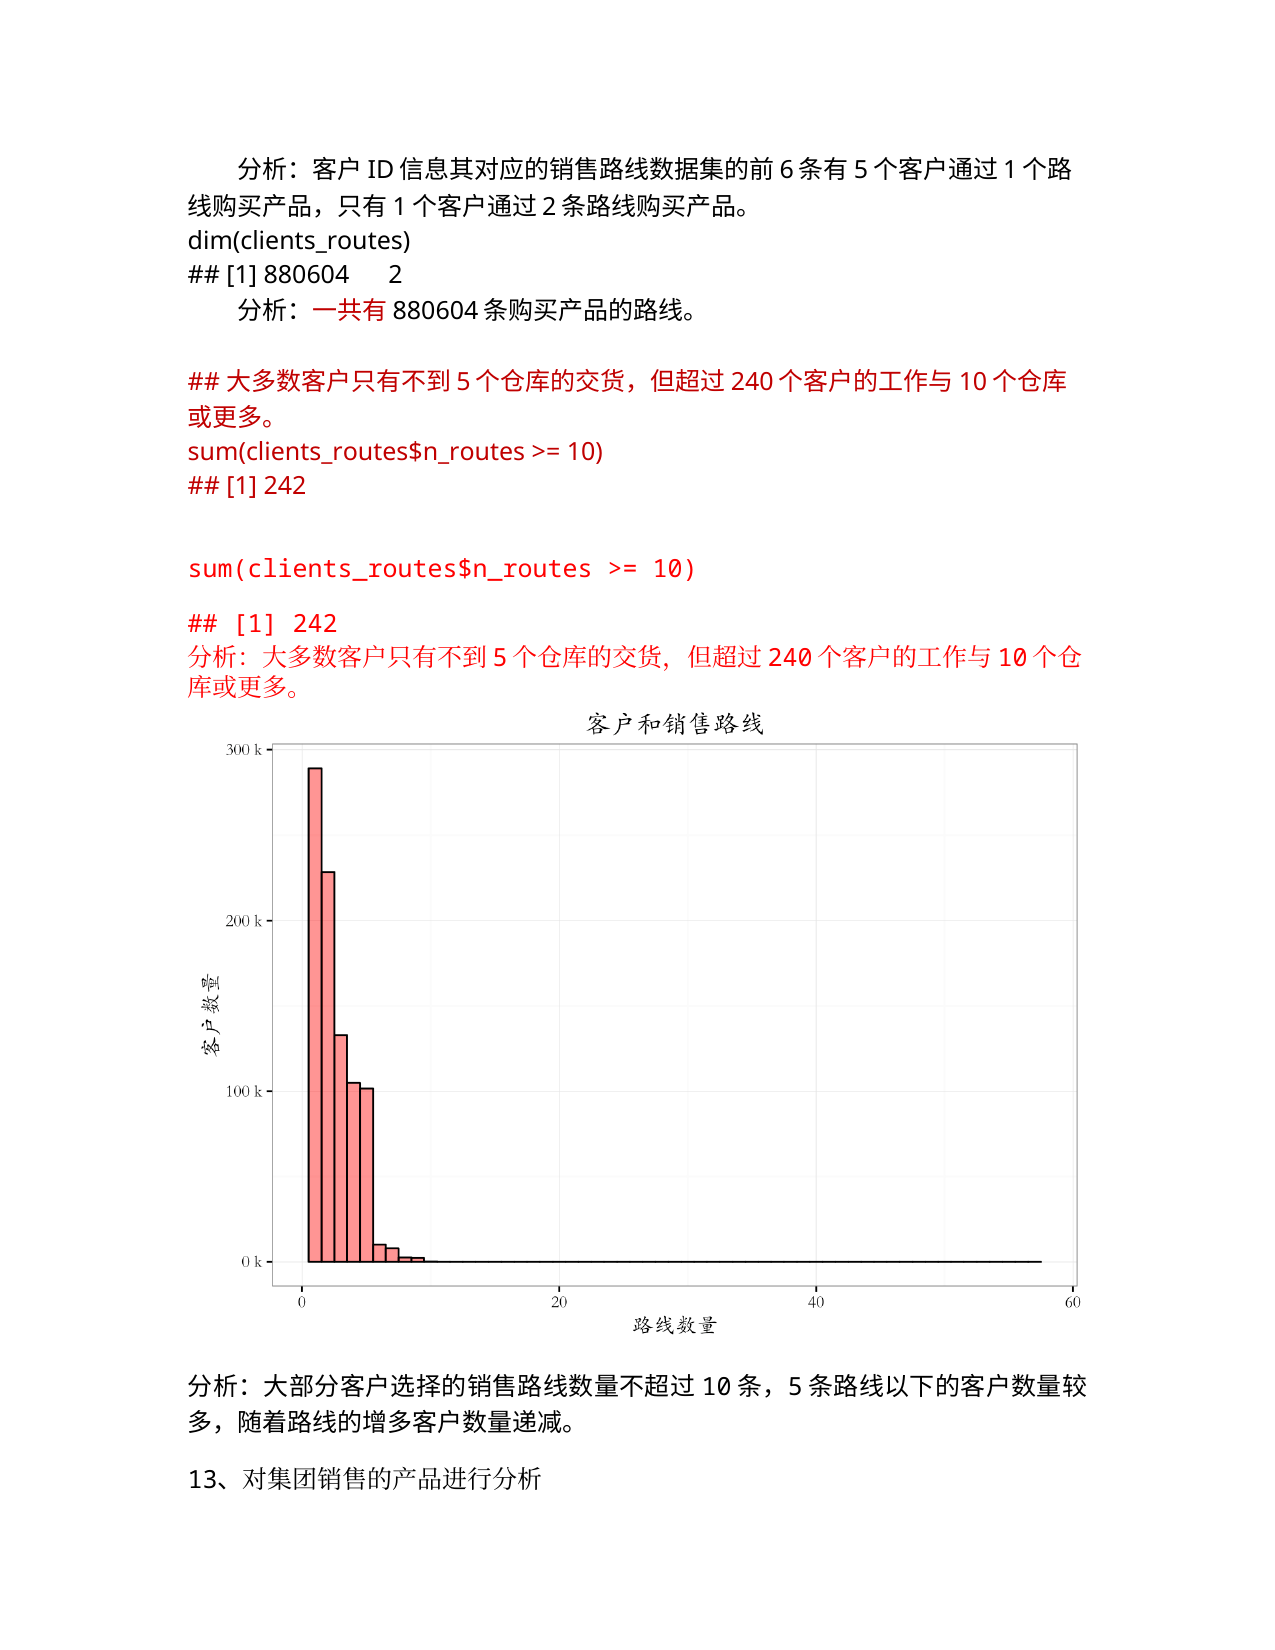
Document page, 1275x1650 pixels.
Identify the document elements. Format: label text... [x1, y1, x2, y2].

text sum(clients_routes$n_routes >= 10) [187, 433, 1087, 467]
text ## 大多数客户只有不到5个仓库的交货，但超过240个客户的工作与10个仓库或更多。 [187, 361, 1087, 433]
text ## [1] 242 [187, 467, 1087, 502]
text ## [1] 242 分析：大多数客户只有不到5个仓库的交货，但超过240个客户的工作与10个仓库或更多。 [187, 606, 1087, 702]
text sum(clients_routes$n_routes >= 10) [187, 551, 1087, 585]
text dim(clients_routes) [187, 222, 1087, 257]
text ## [1] 880604 2 [187, 257, 1087, 291]
list 对集团销售的产品进行分析 [187, 1460, 1087, 1496]
text 分析：一共有880604条购买产品的路线。 [187, 291, 1087, 327]
text 分析：客户ID信息其对应的销售路线数据集的前6条有5个客户通过1个路线购买产品，只有1个客户通过2条路线购买产品。 [187, 150, 1087, 222]
text 分析：大部分客户选择的销售路线数量不超过10条，5条路线以下的客户数量较多，随着路线的增多客户数量递减。 [187, 1367, 1087, 1439]
picture [187, 702, 1088, 1346]
